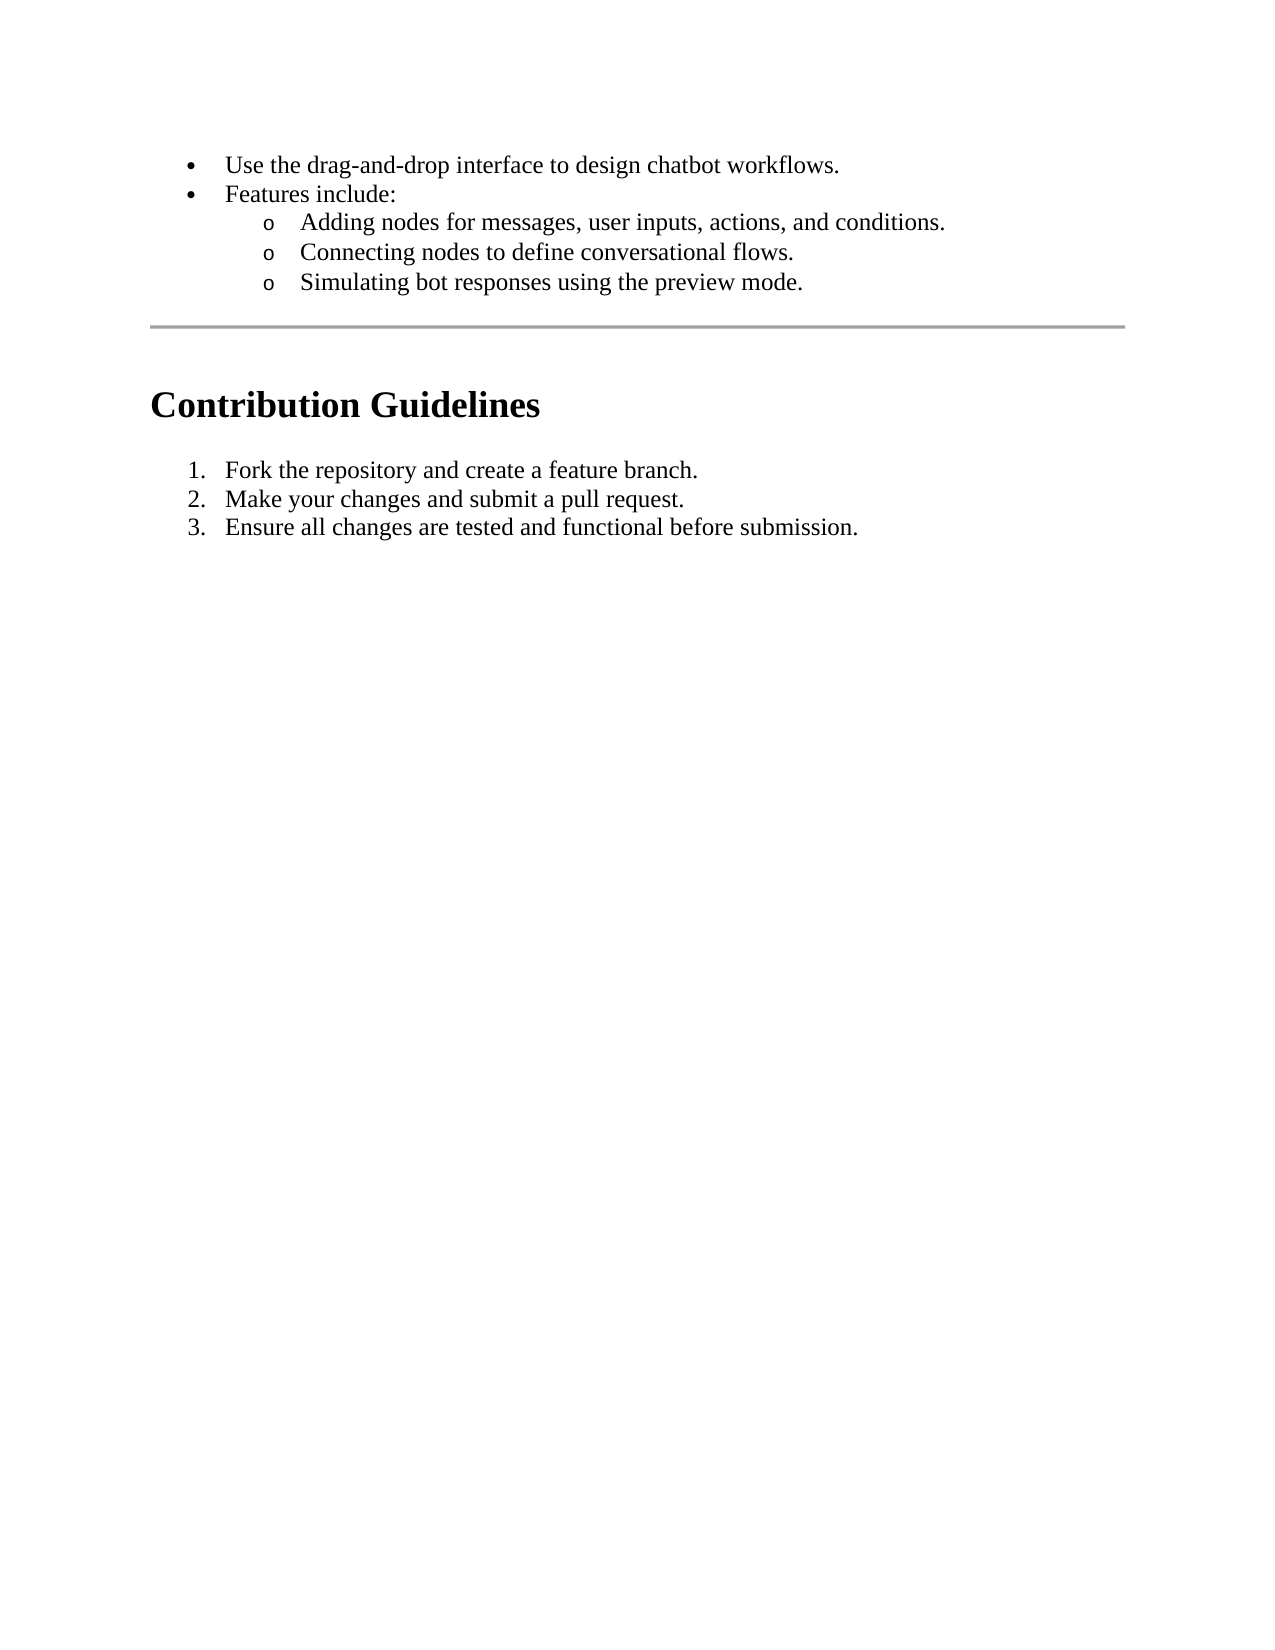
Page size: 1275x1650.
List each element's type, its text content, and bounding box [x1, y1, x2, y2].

list Make your changes and submit a pull request. [187, 484, 1125, 512]
list Use the drag-and-drop interface to design chatbot workflows. [187, 150, 1125, 179]
list Fork the repository and create a feature branch. [187, 455, 1125, 484]
list Connecting nodes to define conversational flows. [262, 237, 1125, 267]
text Contribution Guidelines [150, 383, 1125, 426]
list Ensure all changes are tested and functional before submission. [187, 512, 1125, 541]
list Simulating bot responses using the preview mode. [262, 267, 1125, 296]
list Adding nodes for messages, user inputs, actions, and conditions. [262, 207, 1125, 237]
list Features include: [187, 179, 1125, 207]
